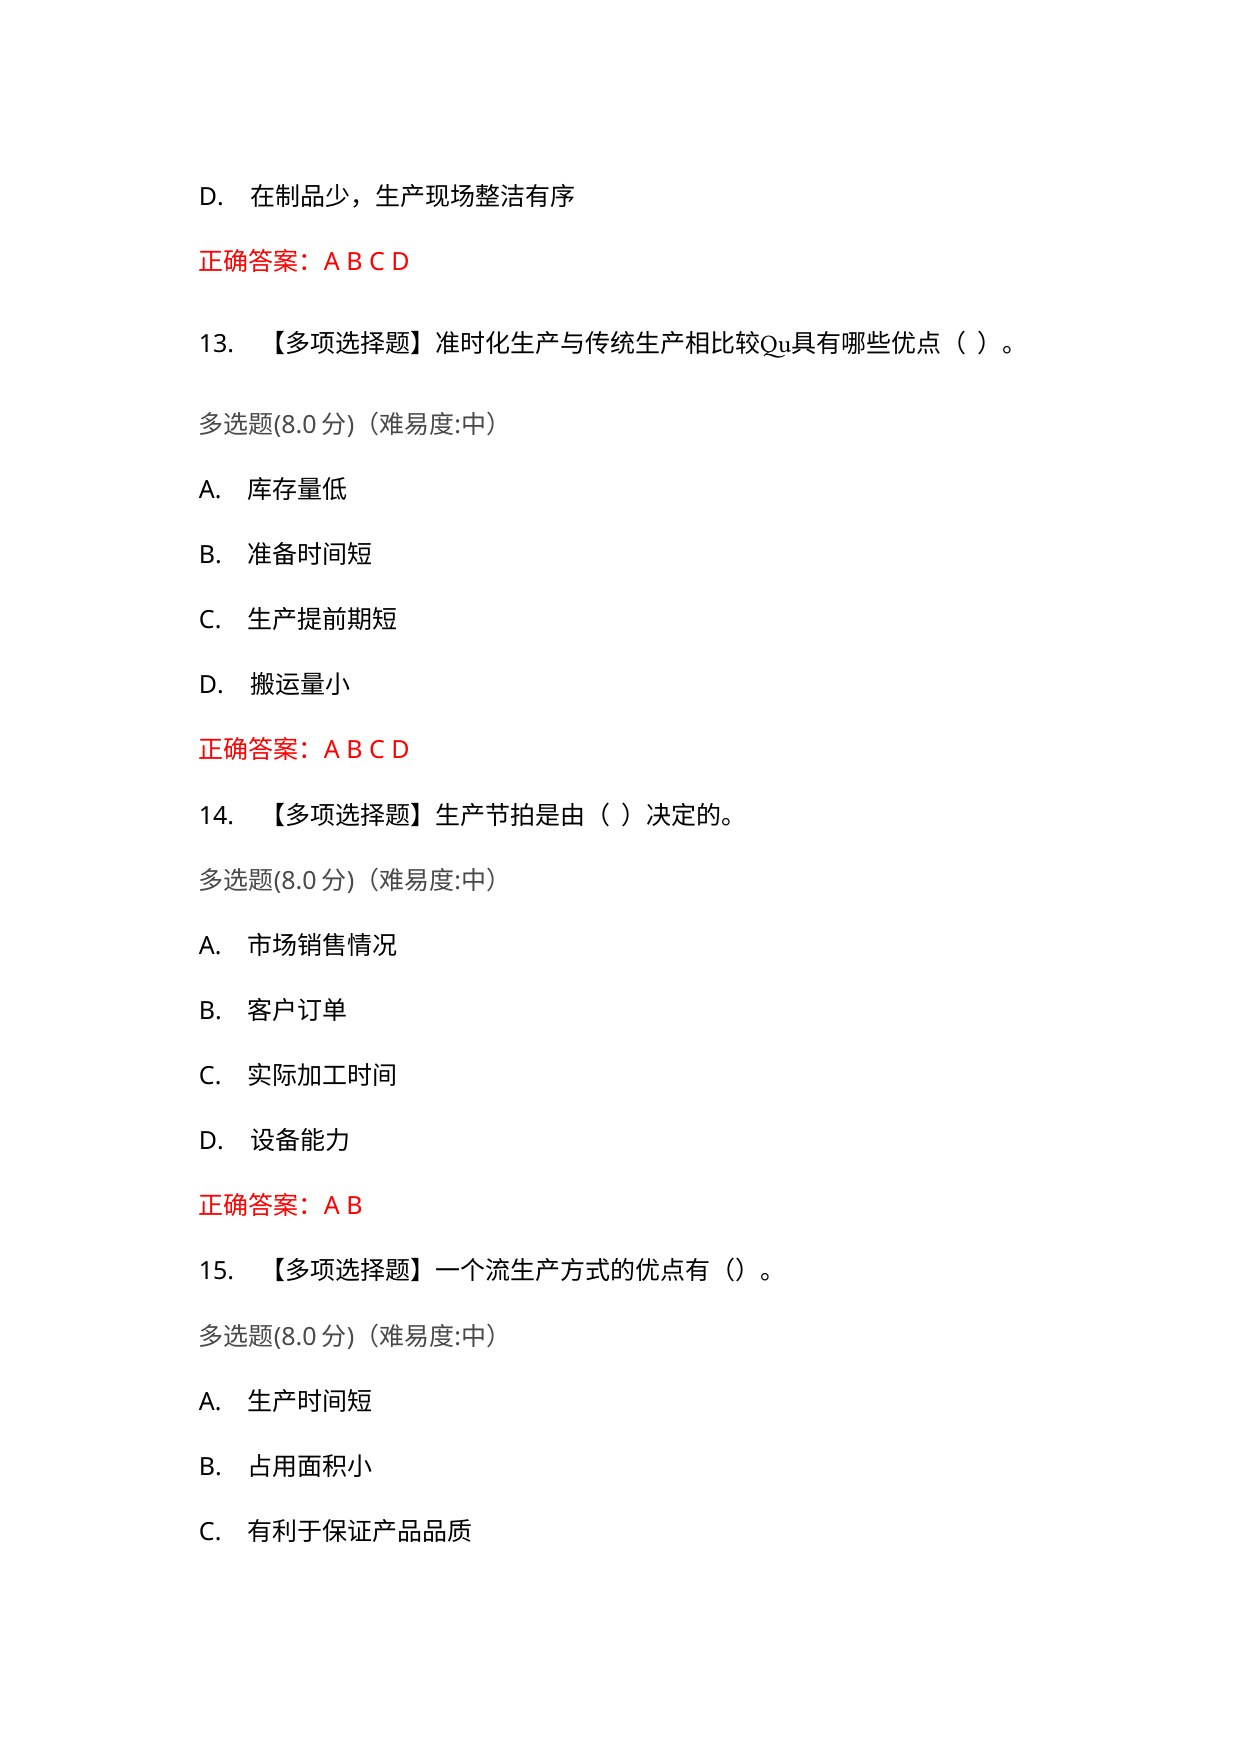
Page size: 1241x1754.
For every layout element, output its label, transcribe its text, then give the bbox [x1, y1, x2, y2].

table_cell 13. 【多项选择题】准时化生产与传统生产相比较具有哪些优点（ ）。 [188, 292, 1087, 390]
table_cell 正确答案：A B C D [188, 715, 1087, 780]
table_cell 多选题(8.0分)（难易度:中） [188, 390, 1087, 455]
table_cell A. 市场销售情况 [188, 911, 1087, 976]
table_cell C. 生产提前期短 [188, 585, 1087, 650]
table_cell D. 在制品少，生产现场整洁有序 [188, 162, 1087, 227]
table_cell B. 客户订单 [188, 976, 1087, 1041]
table_cell 正确答案：A B [188, 1171, 1087, 1236]
table_cell 正确答案：A B C D [188, 227, 1087, 292]
table_cell C. 有利于保证产品品质 [188, 1497, 1087, 1562]
table_cell 15. 【多项选择题】一个流生产方式的优点有（）。 [188, 1236, 1087, 1302]
table_cell D. 搬运量小 [188, 650, 1087, 715]
table_cell 多选题(8.0分)（难易度:中） [188, 1302, 1087, 1367]
table_cell B. 准备时间短 [188, 520, 1087, 585]
table_cell A. 库存量低 [188, 455, 1087, 520]
table_cell A. 生产时间短 [188, 1367, 1087, 1432]
table_cell D. 设备能力 [188, 1106, 1087, 1171]
table_cell C. 实际加工时间 [188, 1041, 1087, 1106]
table_cell 14. 【多项选择题】生产节拍是由（ ）决定的。 [188, 780, 1087, 846]
table_cell B. 占用面积小 [188, 1432, 1087, 1497]
table_cell 多选题(8.0分)（难易度:中） [188, 846, 1087, 911]
